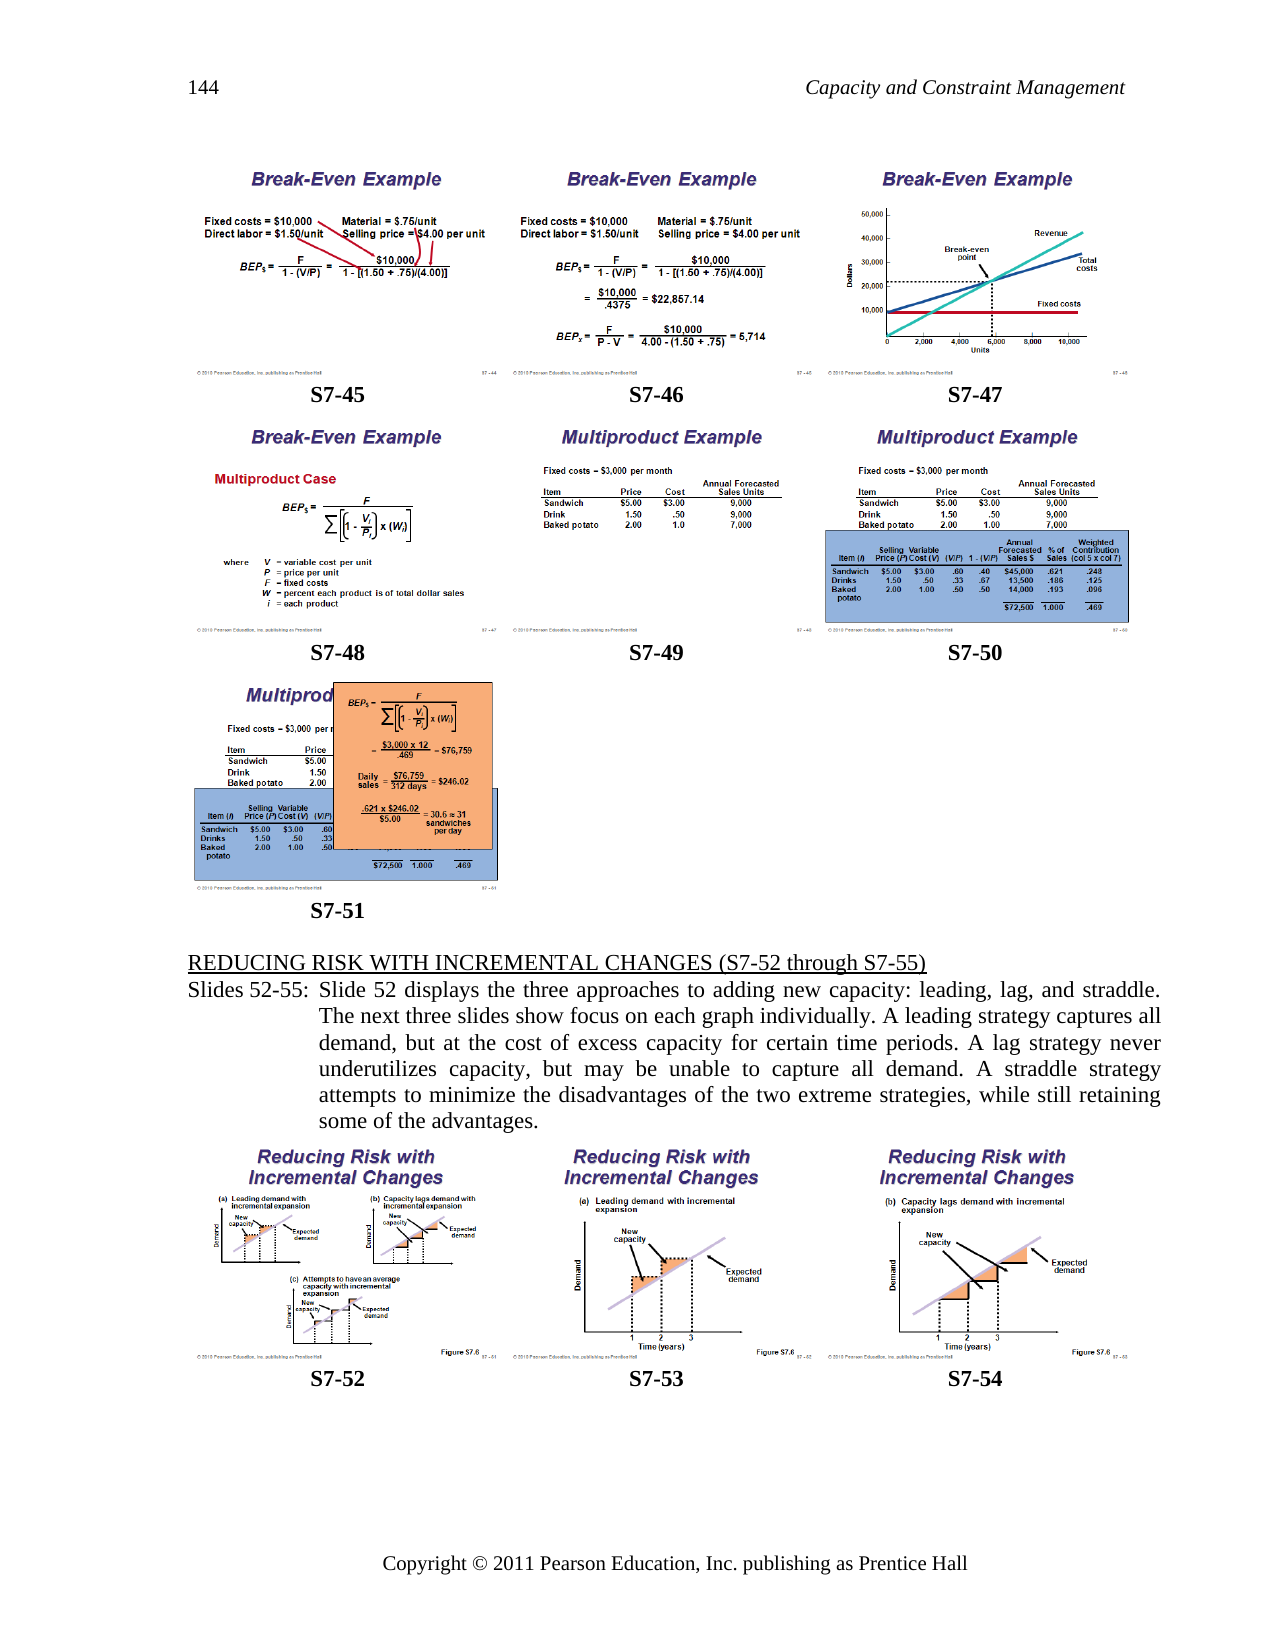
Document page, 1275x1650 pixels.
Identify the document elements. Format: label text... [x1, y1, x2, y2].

picture [187, 149, 1135, 382]
picture [187, 665, 504, 897]
text S7-45 S7-46 S7-47 [187, 381, 1162, 408]
picture [187, 1133, 1135, 1366]
picture [187, 407, 1135, 639]
text S7-51 [187, 897, 1162, 923]
text REDUCING RISK WITH INCREMENTAL CHANGES (S7-52 through S7-55) [187, 949, 1162, 976]
text S7-52 S7-53 S7-54 [187, 1365, 1162, 1392]
text S7-48 S7-49 S7-50 [187, 639, 1162, 665]
text Slides 52-55: Slide 52 displays the three approaches to adding new capacity: leading, lag, and straddle. The next three slides show focus on each graph individually. A leading strategy captures all demand, but at the cost of excess capacity for certain time periods. A lag strategy never underutilizes capacity, but may be unable to capture all demand. A straddle strategy attempts to minimize the disadvantages of the two extreme strategies, while still retaining some of the advantages. [187, 976, 1162, 1134]
